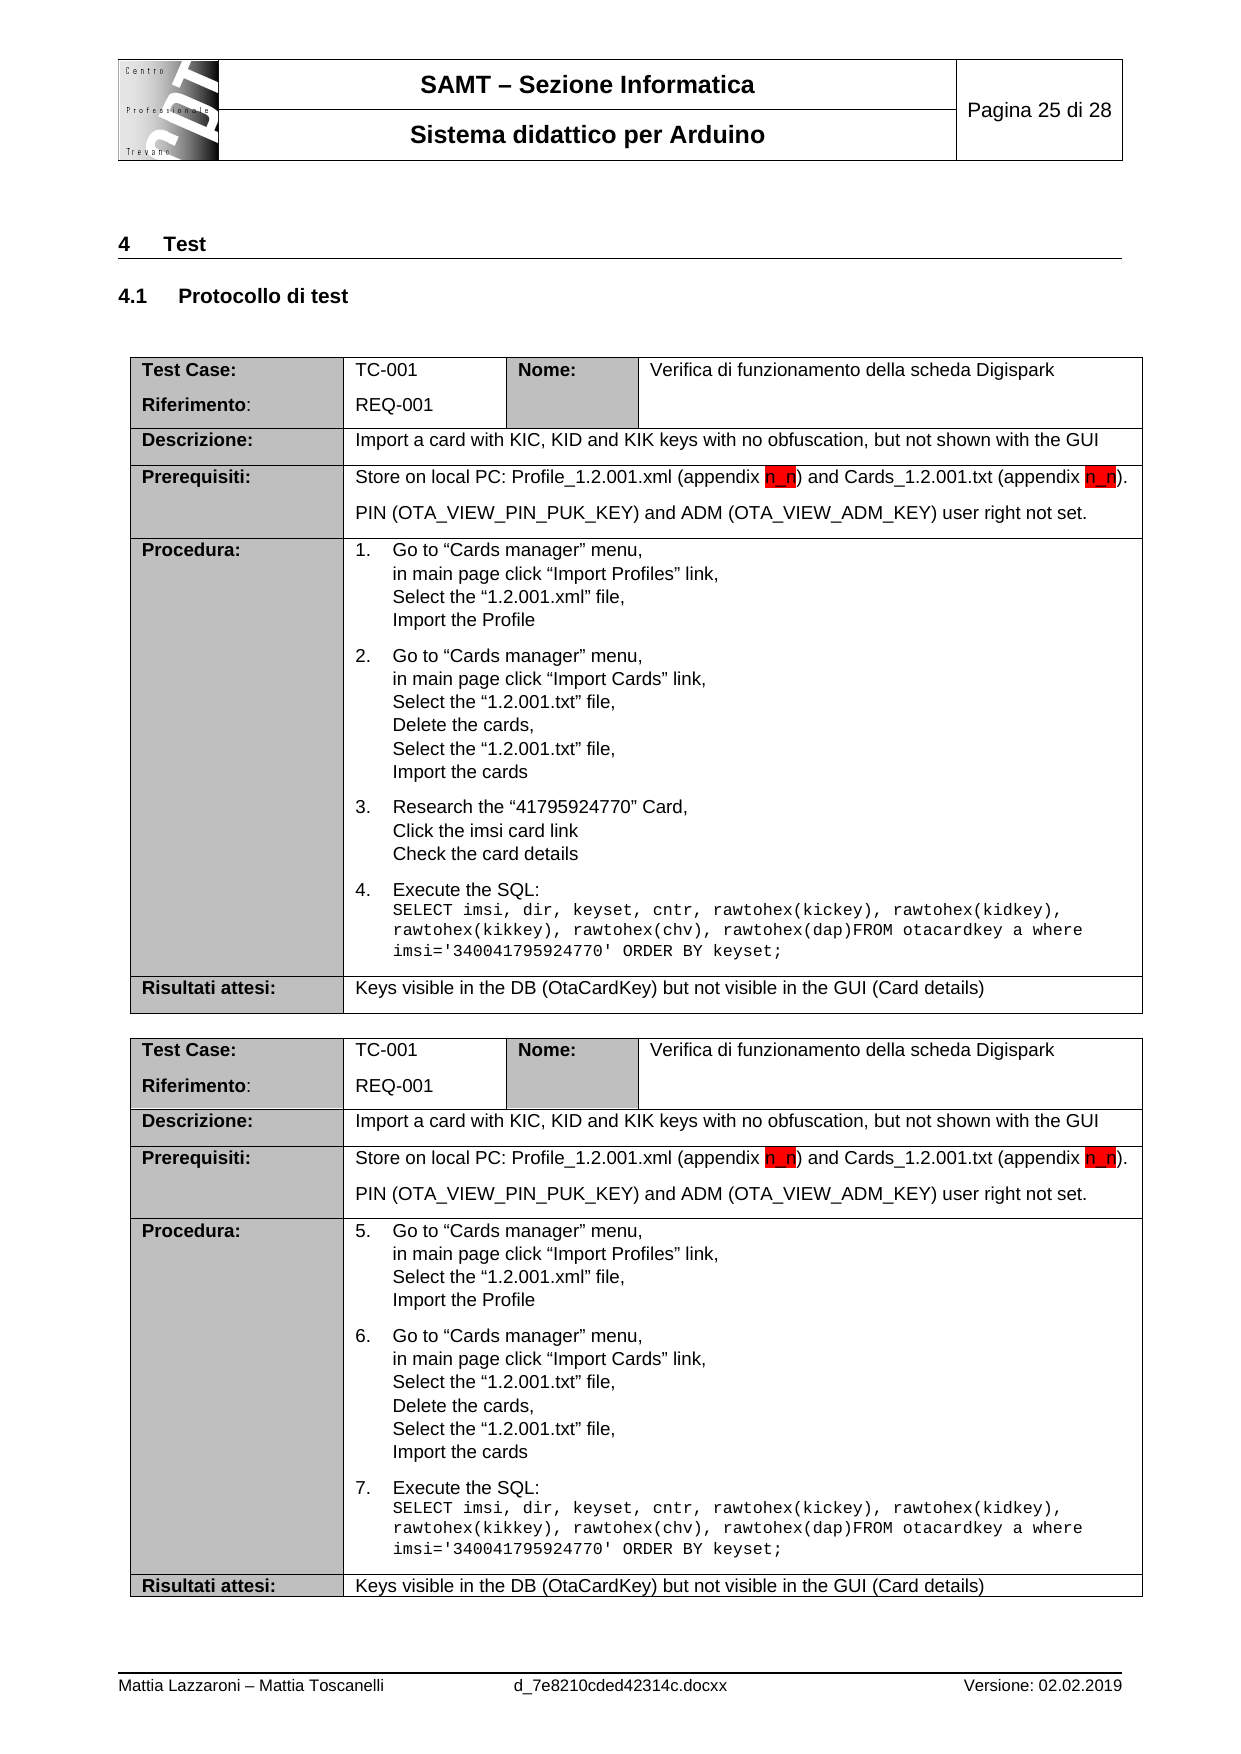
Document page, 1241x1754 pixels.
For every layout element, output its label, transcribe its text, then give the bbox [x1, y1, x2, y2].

table_cell Procedura: [131, 1219, 343, 1574]
table_header Nome: [507, 1039, 638, 1108]
table_header Test Case: Riferimento: [131, 1039, 343, 1108]
table_header Verifica di funzionamento della scheda Digispark [639, 358, 1142, 428]
table_cell Import a card with KIC, KID and KIK keys with no obfuscation, but not shown with the GUI [344, 429, 1142, 465]
table_cell Go to “Cards manager” menu, in main page click “Import Profiles” link, Select the “1.2.001.xml” file, Import the Profile Go to “Cards manager” menu, in main page click “Import Cards” link, Select the “1.2.001.txt” file, Delete the cards, Select the “1.2.001.txt” file, Import the cards Execute the SQL: SELECT imsi, dir, keyset, cntr, rawtohex(kickey), rawtohex(kidkey), rawtohex(kikkey), rawtohex(chv), rawtohex(dap)FROM otacardkey a where imsi='340041795924770' ORDER BY keyset; [344, 1219, 1142, 1574]
table_cell Prerequisiti: [131, 1147, 343, 1218]
table_header TC-001 REQ-001 [344, 1039, 506, 1108]
table_cell Procedura: [131, 539, 343, 976]
table_cell Store on local PC: Profile_1.2.001.xml (appendix n_n) and Cards_1.2.001.txt (appendix n_n). PIN (OTA_VIEW_PIN_PUK_KEY) and ADM (OTA_VIEW_ADM_KEY) user right not set. [344, 1147, 1142, 1218]
table_cell Store on local PC: Profile_1.2.001.xml (appendix n_n) and Cards_1.2.001.txt (appendix n_n). PIN (OTA_VIEW_PIN_PUK_KEY) and ADM (OTA_VIEW_ADM_KEY) user right not set. [344, 466, 1142, 538]
subtitle Test [118, 232, 1122, 258]
table_header TC-001 REQ-001 [344, 358, 506, 428]
table_cell Keys visible in the DB (OtaCardKey) but not visible in the GUI (Card details) [344, 977, 1142, 1013]
picture [118, 60, 219, 160]
table_cell Import a card with KIC, KID and KIK keys with no obfuscation, but not shown with the GUI [344, 1110, 1142, 1146]
table_cell Keys visible in the DB (OtaCardKey) but not visible in the GUI (Card details) [344, 1575, 1142, 1596]
table_cell Descrizione: [131, 429, 343, 465]
table_cell Risultati attesi: [131, 977, 343, 1013]
subtitle Protocollo di test [118, 284, 1122, 308]
table_header Nome: [507, 358, 638, 428]
table_header Verifica di funzionamento della scheda Digispark [639, 1039, 1142, 1108]
table_cell Go to “Cards manager” menu, in main page click “Import Profiles” link, Select the “1.2.001.xml” file, Import the Profile Go to “Cards manager” menu, in main page click “Import Cards” link, Select the “1.2.001.txt” file, Delete the cards, Select the “1.2.001.txt” file, Import the cards Research the “41795924770” Card, Click the imsi card link Check the card details Execute the SQL: SELECT imsi, dir, keyset, cntr, rawtohex(kickey), rawtohex(kidkey), rawtohex(kikkey), rawtohex(chv), rawtohex(dap)FROM otacardkey a where imsi='340041795924770' ORDER BY keyset; [344, 539, 1142, 976]
table_cell Descrizione: [131, 1110, 343, 1146]
table_cell Prerequisiti: [131, 466, 343, 538]
table_header Test Case: Riferimento: [131, 358, 343, 428]
table_cell Risultati attesi: [131, 1575, 343, 1596]
